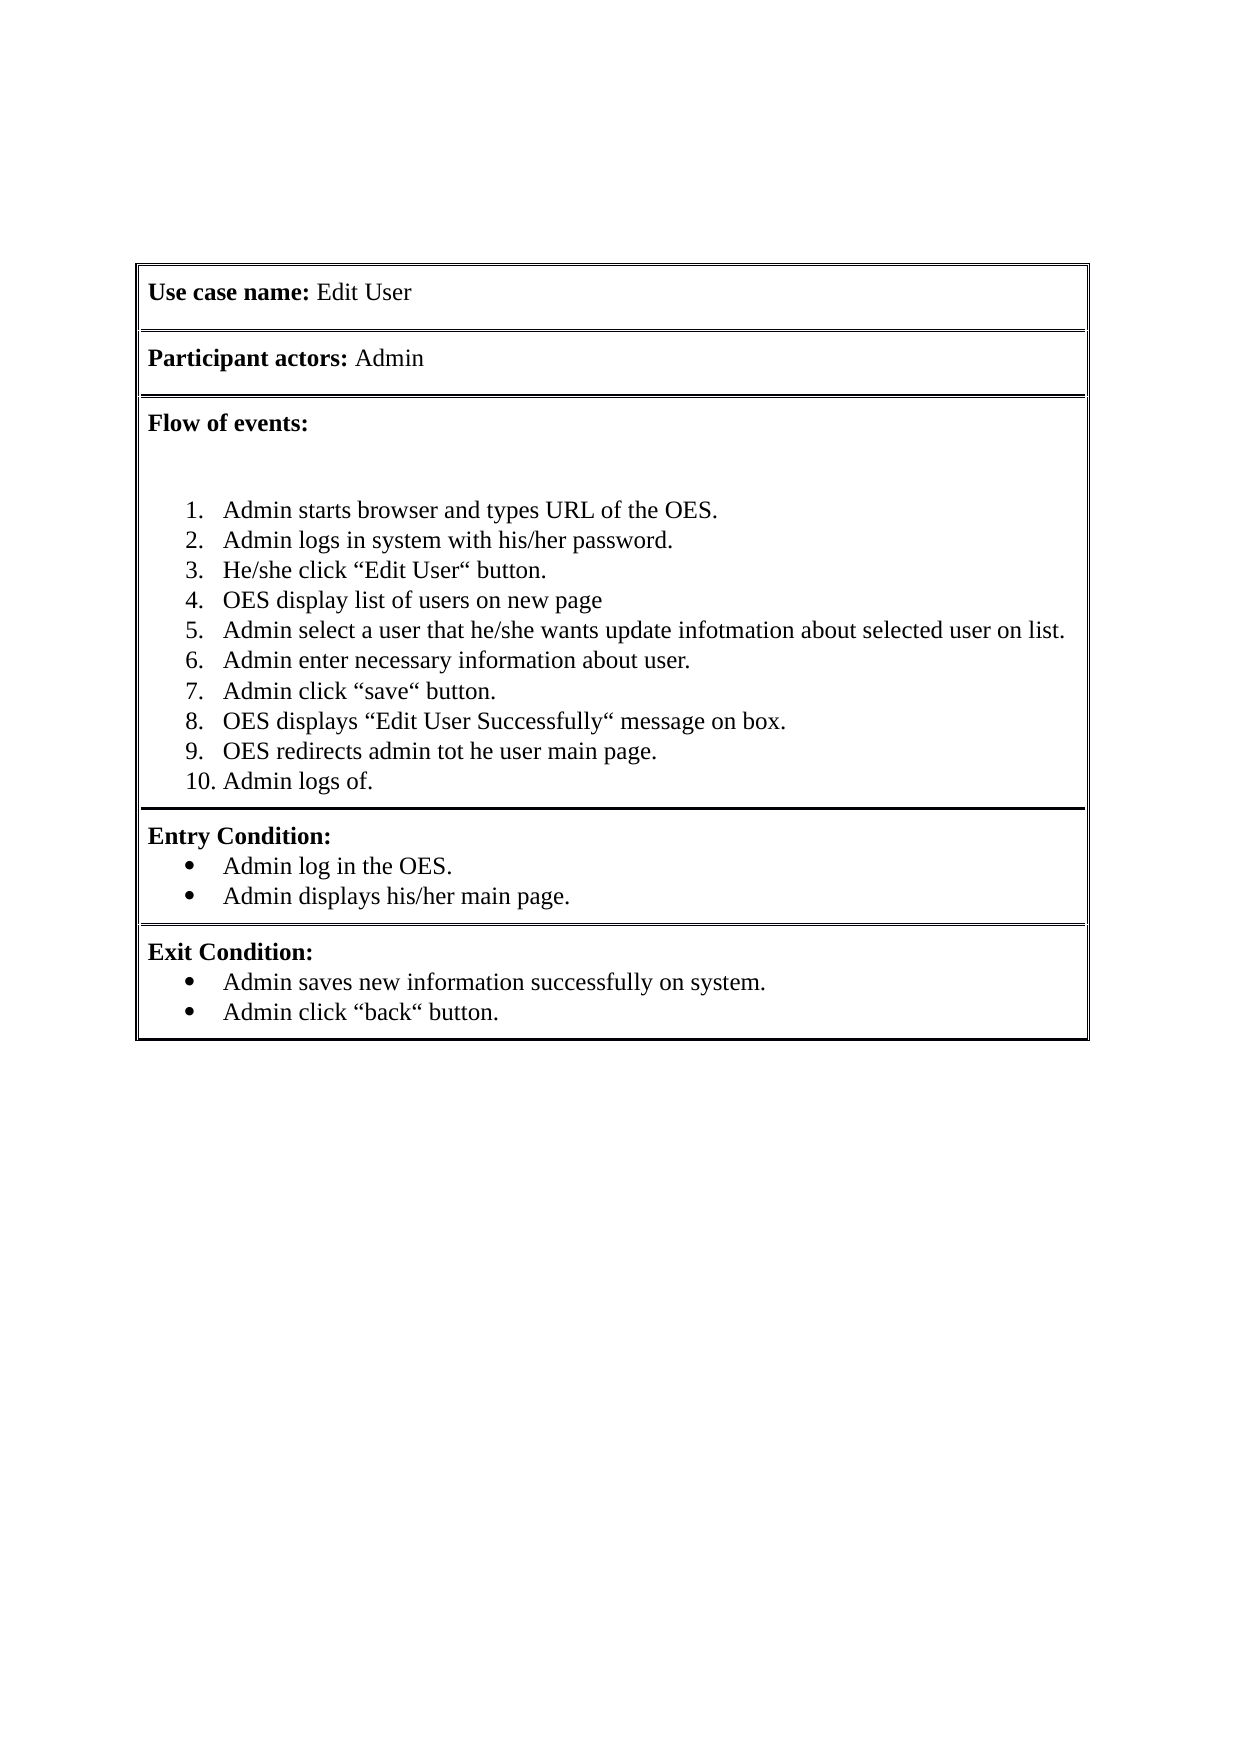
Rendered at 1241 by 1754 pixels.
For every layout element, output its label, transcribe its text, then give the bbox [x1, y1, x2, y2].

table_cell Entry Condition: Admin log in the OES. Admin displays his/her main page. [139, 807, 1087, 922]
table_cell Participant actors: Admin [139, 329, 1087, 394]
table_cell Exit Condition: Admin saves new information successfully on system. Admin click “back“ button. [139, 923, 1087, 1038]
table_cell Flow of events: Admin starts browser and types URL of the OES. Admin logs in system with his/her password. He/she click “Edit User“ button. OES display list of users on new page Admin select a user that he/she wants update infotmation about selected user on list. Admin enter necessary information about user. Admin click “save“ button. OES displays “Edit User Successfully“ message on box. OES redirects admin tot he user main page. Admin logs of. [139, 394, 1087, 807]
table_header Use case name: Edit User [139, 266, 1087, 328]
